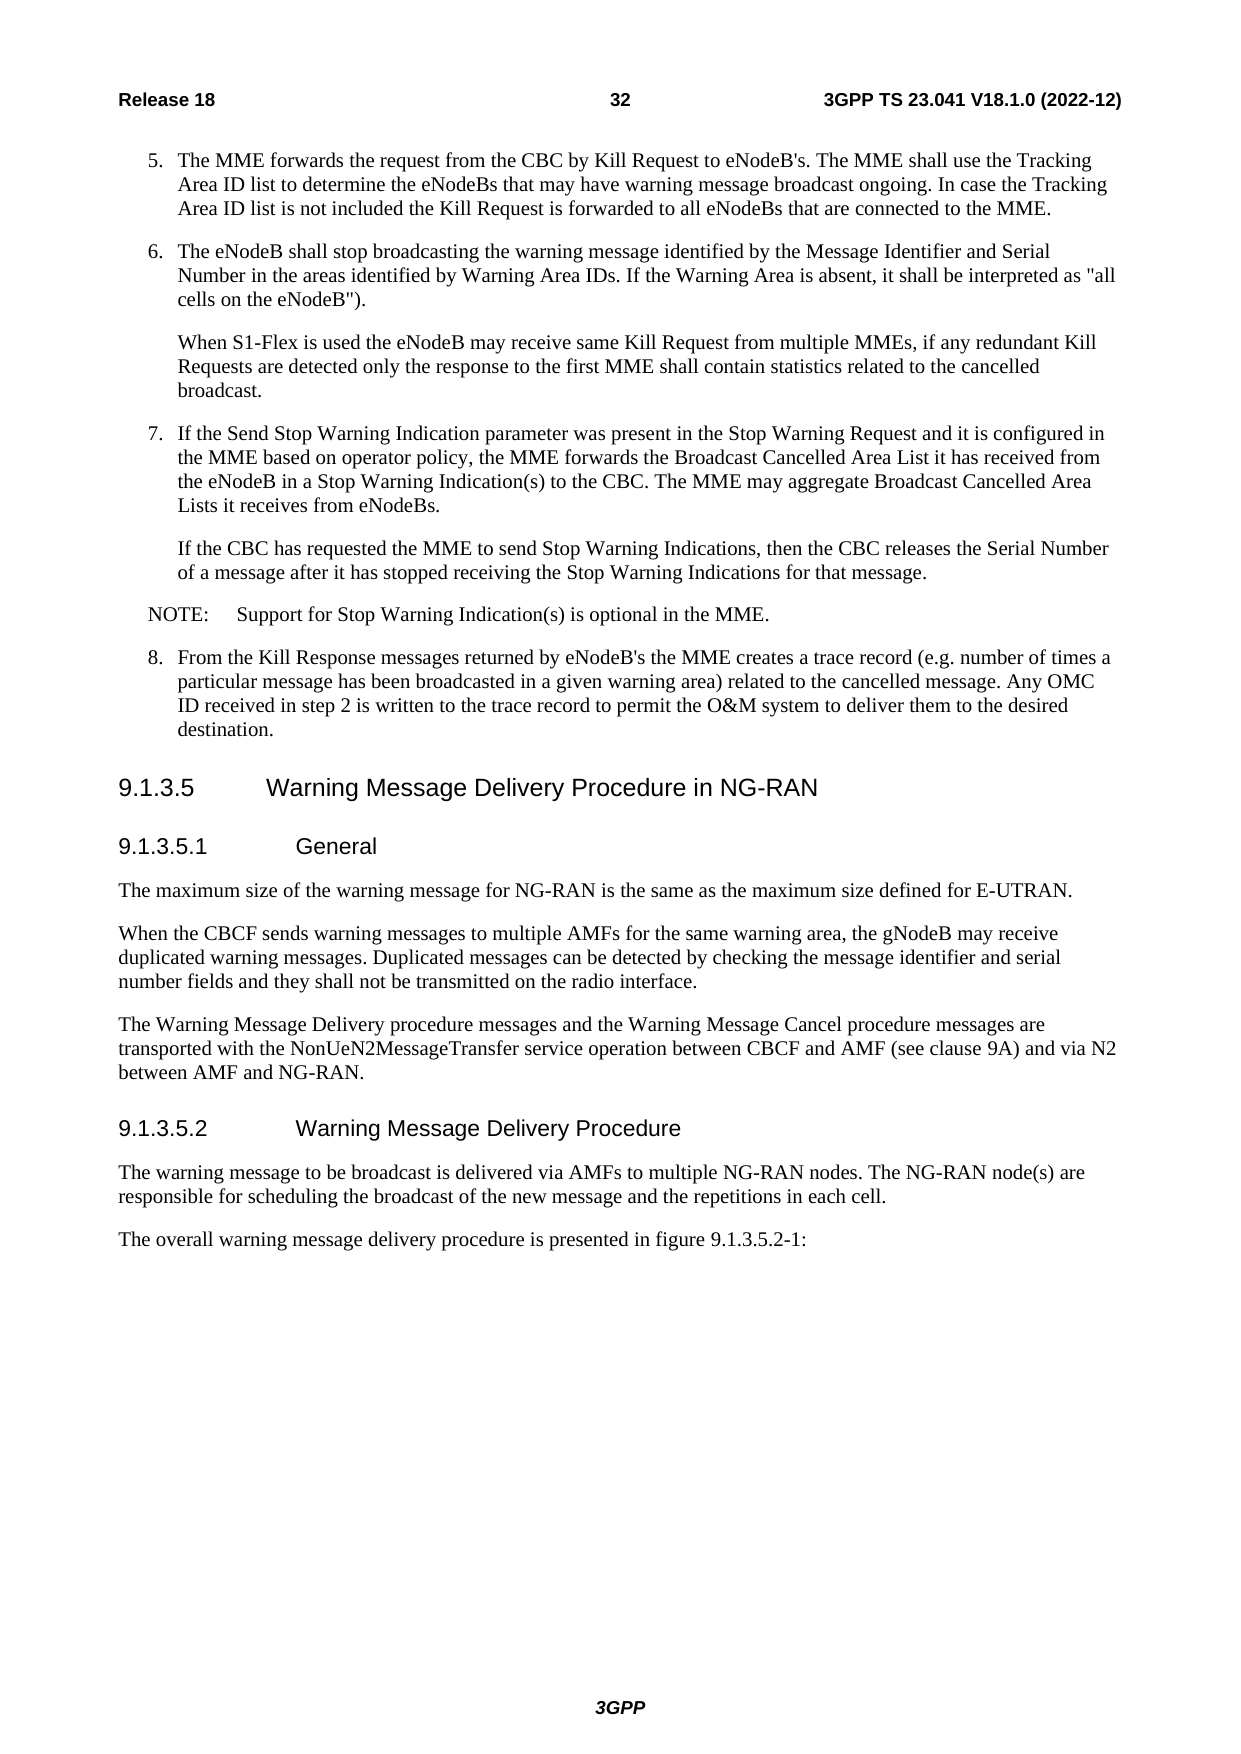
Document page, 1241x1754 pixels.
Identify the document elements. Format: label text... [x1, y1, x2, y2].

text When S1-Flex is used the eNodeB may receive same Kill Request from multiple MMEs, if any redundant Kill Requests are detected only the response to the first MME shall contain statistics related to the cancelled broadcast. [148, 329, 1122, 402]
text 6. The eNodeB shall stop broadcasting the warning message identified by the Message Identifier and Serial Number in the areas identified by Warning Area IDs. If the Warning Area is absent, it shall be interpreted as "all cells on the eNodeB"). [148, 239, 1122, 311]
text 5. The MME forwards the request from the CBC by Kill Request to eNodeB's. The MME shall use the Tracking Area ID list to determine the eNodeBs that may have warning message broadcast ongoing. In case the Tracking Area ID list is not included the Kill Request is forwarded to all eNodeBs that are connected to the MME. [148, 148, 1122, 220]
subtitle 9.1.3.5.1 General [118, 833, 1122, 859]
text The overall warning message delivery procedure is presented in figure 9.1.3.5.2-1: [118, 1227, 1122, 1251]
text NOTE: Support for Stop Warning Indication(s) is optional in the MME. [148, 602, 1122, 626]
text The maximum size of the warning message for NG-RAN is the same as the maximum size defined for E-UTRAN. [118, 878, 1122, 902]
text 8. From the Kill Response messages returned by eNodeB's the MME creates a trace record (e.g. number of times a particular message has been broadcasted in a given warning area) related to the cancelled message. Any OMC ID received in step 2 is written to the trace record to permit the O&M system to deliver them to the desired destination. [148, 645, 1122, 741]
text The Warning Message Delivery procedure messages and the Warning Message Cancel procedure messages are transported with the NonUeN2MessageTransfer service operation between CBCF and AMF (see clause 9A) and via N2 between AMF and NG-RAN. [118, 1012, 1122, 1084]
text The warning message to be broadcast is delivered via AMFs to multiple NG-RAN nodes. The NG-RAN node(s) are responsible for scheduling the broadcast of the new message and the repetitions in each cell. [118, 1160, 1122, 1208]
subtitle 9.1.3.5 Warning Message Delivery Procedure in NG-RAN [118, 773, 1122, 801]
text When the CBCF sends warning messages to multiple AMFs for the same warning area, the gNodeB may receive duplicated warning messages. Duplicated messages can be detected by checking the message identifier and serial number fields and they shall not be transmitted on the radio interface. [118, 921, 1122, 993]
text 7. If the Send Stop Warning Indication parameter was present in the Stop Warning Request and it is configured in the MME based on operator policy, the MME forwards the Broadcast Cancelled Area List it has received from the eNodeB in a Stop Warning Indication(s) to the CBC. The MME may aggregate Broadcast Cancelled Area Lists it receives from eNodeBs. [148, 421, 1122, 517]
text If the CBC has requested the MME to send Stop Warning Indications, then the CBC releases the Serial Number of a message after it has stopped receiving the Stop Warning Indications for that message. [148, 536, 1122, 584]
subtitle 9.1.3.5.2 Warning Message Delivery Procedure [118, 1115, 1122, 1141]
